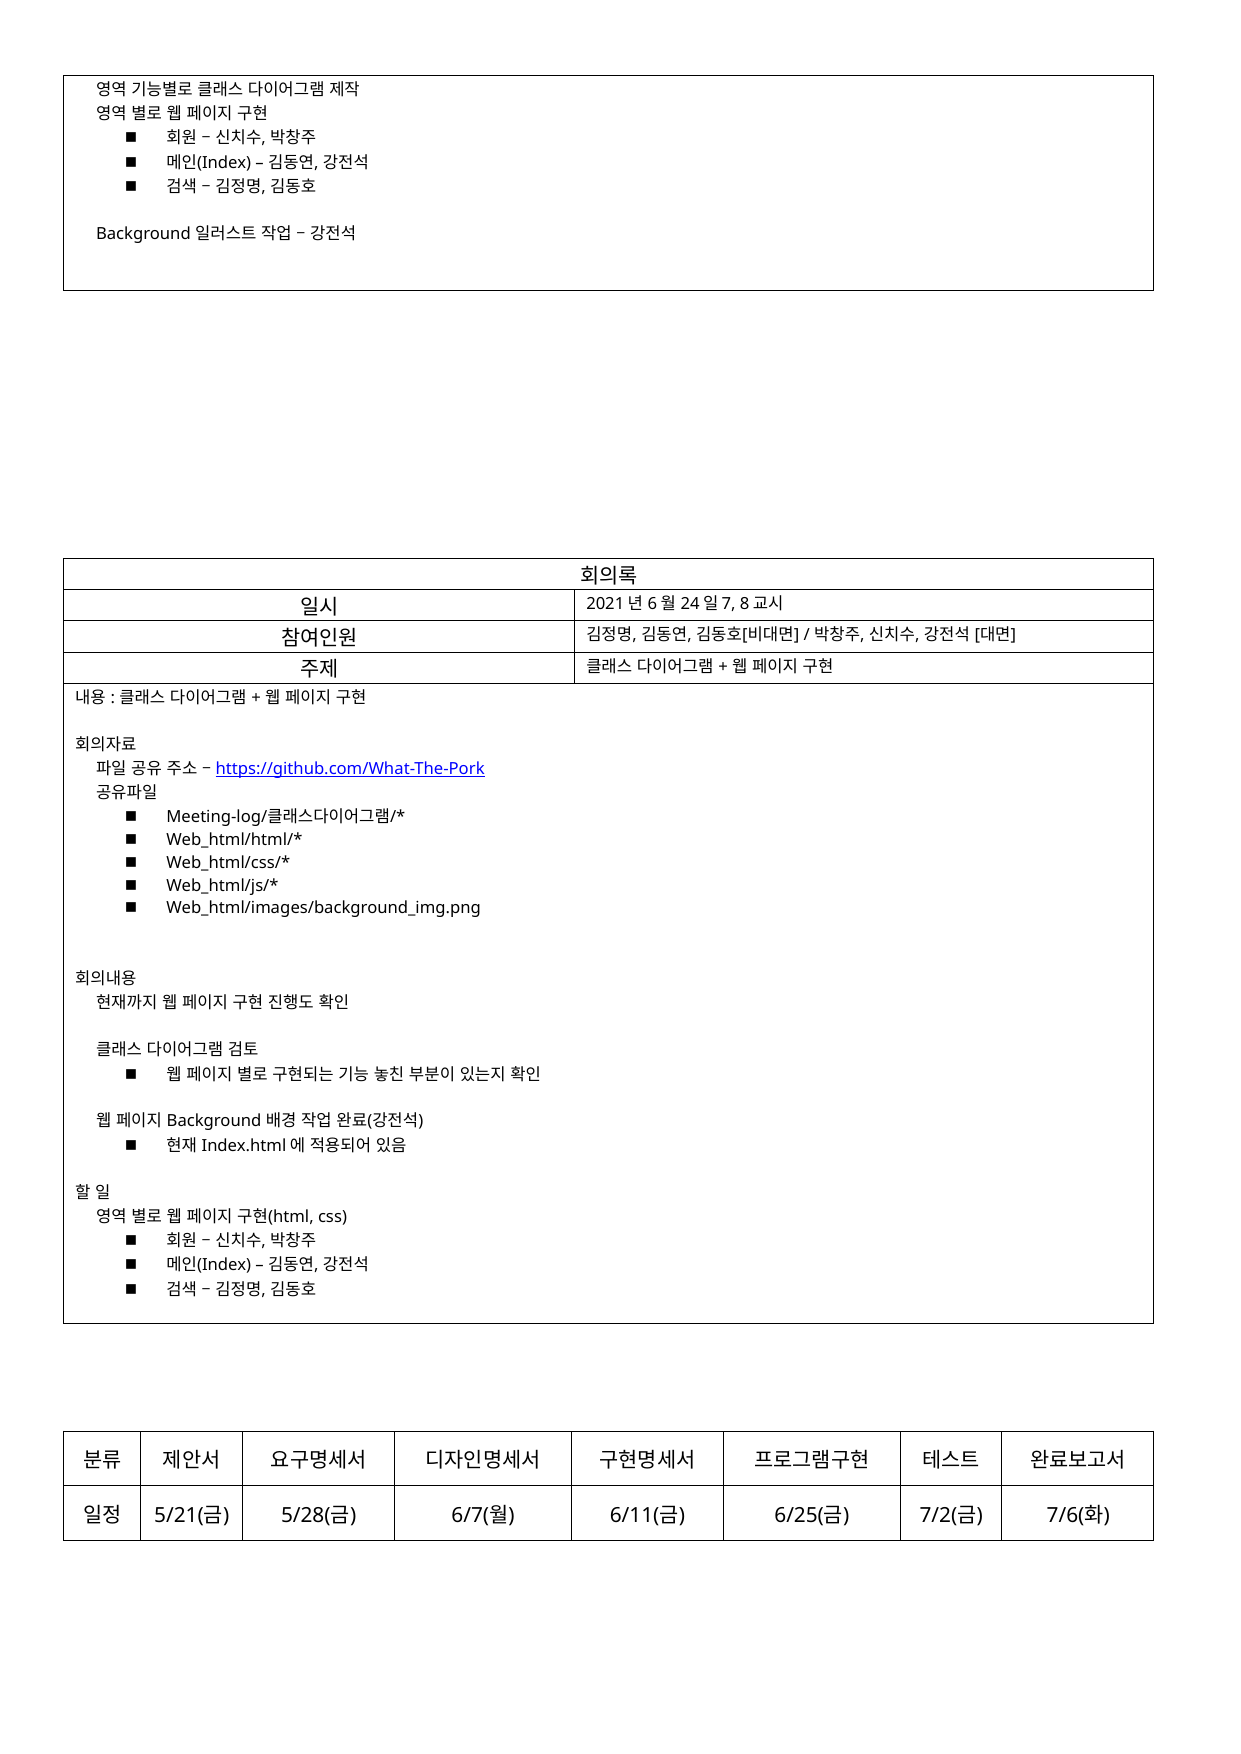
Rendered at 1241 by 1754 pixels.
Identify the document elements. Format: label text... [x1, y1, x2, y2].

table_cell 참여인원 [64, 621, 574, 652]
table_cell 2021년 6월 24일7, 8교시 [575, 590, 1153, 620]
table_cell 6/7(월) [395, 1486, 571, 1540]
table_cell 7/2(금) [901, 1486, 1001, 1540]
table_cell 5/28(금) [243, 1486, 394, 1540]
table_cell 내용 : 클래스 다이어그램 + 웹 페이지 구현 회의자료 파일 공유 주소 – https://github.com/What-The-Pork 공유파일 Meeting-log/클래스다이어그램/* Web_html/html/* Web_html/css/* Web_html/js/* Web_html/images/background_img.png 회의내용 현재까지 웹 페이지 구현 진행도 확인 클래스 다이어그램 검토 웹 페이지 별로 구현되는 기능 놓친 부분이 있는지 확인 웹 페이지 Background 배경 작업 완료(강전석) 현재 Index.html에 적용되어 있음 할 일 영역 별로 웹 페이지 구현(html, css) 회원 – 신치수, 박창주 메인(Index) – 김동연, 강전석 검색 – 김정명, 김동호 [64, 684, 1153, 1323]
table_header 요구명세서 [243, 1432, 394, 1485]
table_cell 일정 [64, 1486, 140, 1540]
table_cell 6/11(금) [572, 1486, 723, 1540]
table_header 테스트 [901, 1432, 1001, 1485]
table_header 회의록 [64, 559, 1153, 589]
table_header 프로그램구현 [724, 1432, 900, 1485]
table_cell 클래스 다이어그램 + 웹 페이지 구현 [575, 653, 1153, 683]
table_cell 7/6(화) [1002, 1486, 1153, 1540]
table_header 분류 [64, 1432, 140, 1485]
table_header 완료보고서 [1002, 1432, 1153, 1485]
table_header 제안서 [141, 1432, 242, 1485]
table_cell 6/25(금) [724, 1486, 900, 1540]
table_header 구현명세서 [572, 1432, 723, 1485]
table_cell 일시 [64, 590, 574, 620]
table_cell 5/21(금) [141, 1486, 242, 1540]
table_cell 주제 [64, 653, 574, 683]
table_header 디자인명세서 [395, 1432, 571, 1485]
table_cell 김정명, 김동연, 김동호[비대면] / 박창주, 신치수, 강전석 [대면] [575, 621, 1153, 652]
